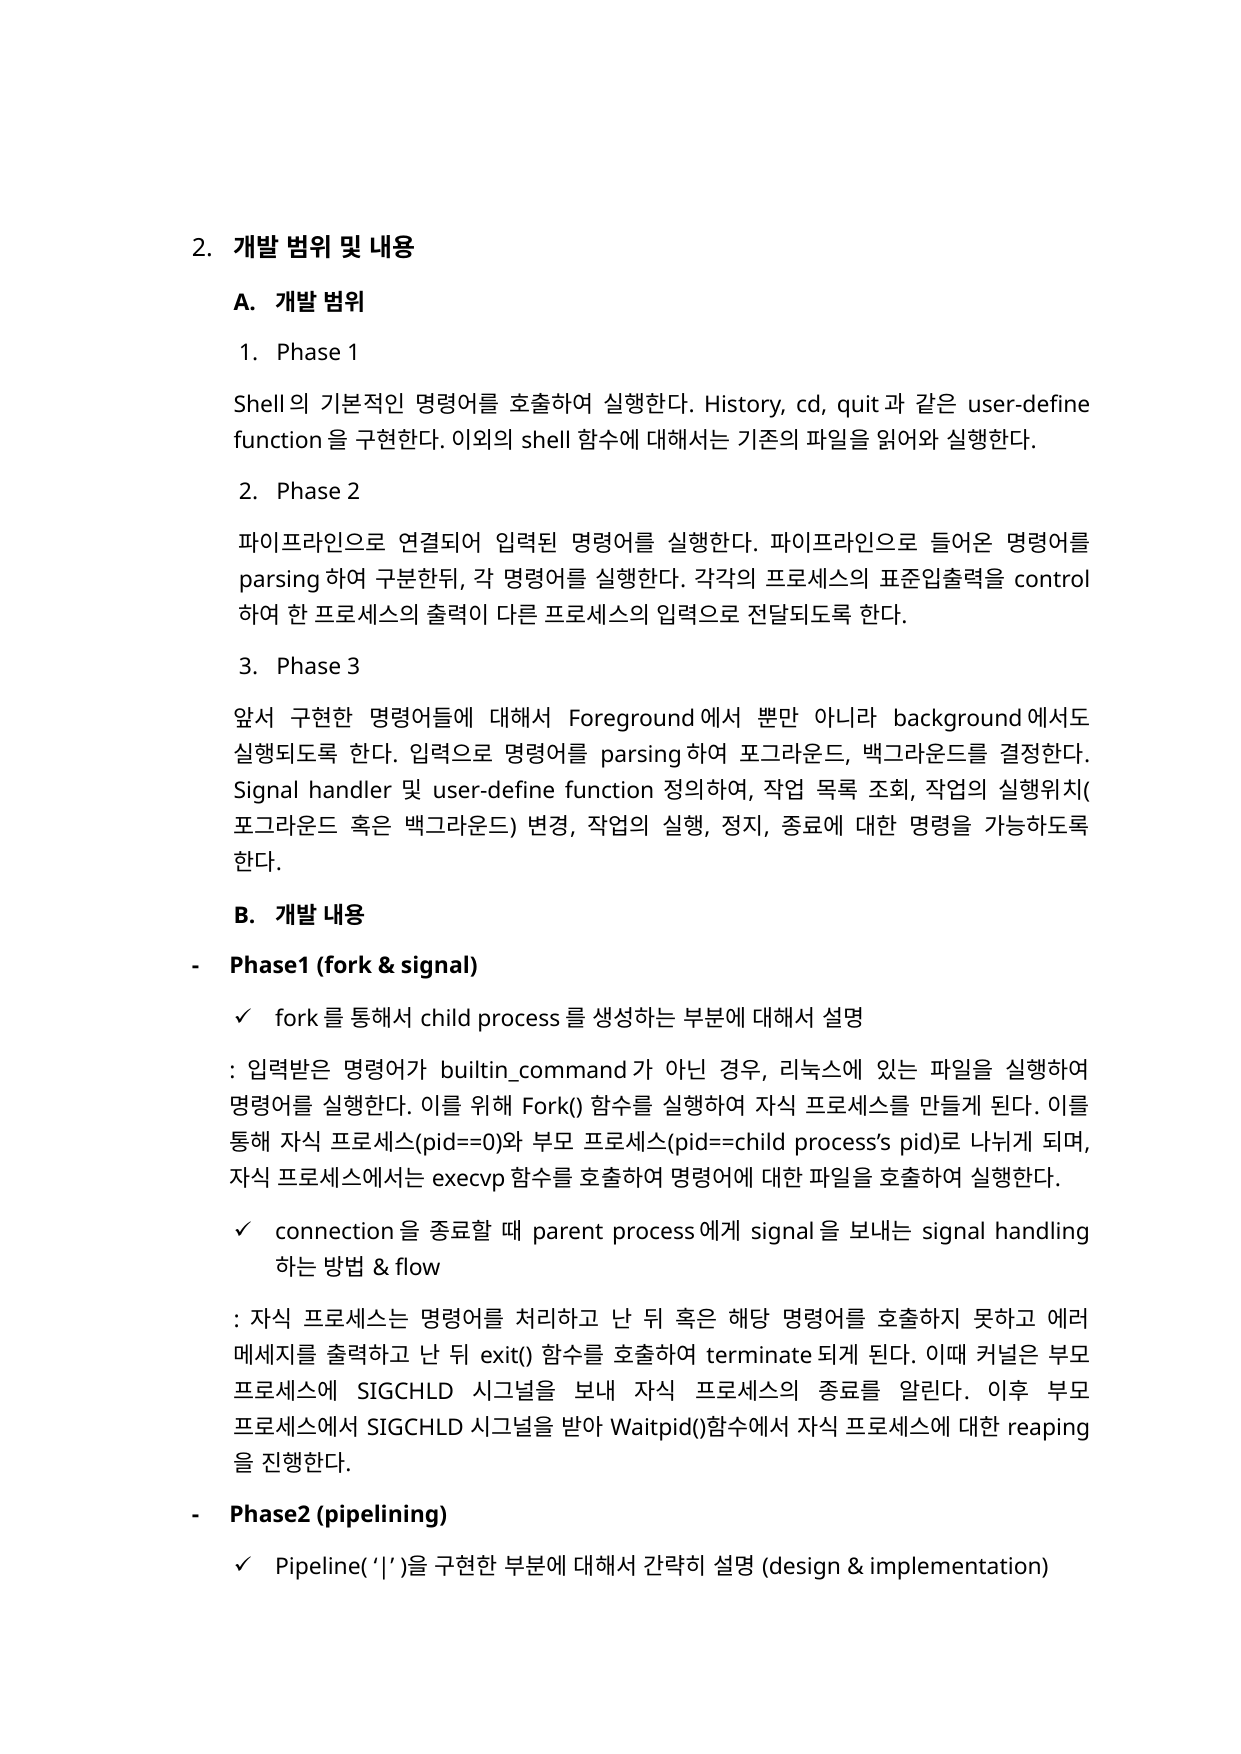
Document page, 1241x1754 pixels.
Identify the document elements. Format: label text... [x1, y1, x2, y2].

text : 입력받은 명령어가 builtin_command가 아닌 경우, 리눅스에 있는 파일을 실행하여 명령어를 실행한다. 이를 위해 Fork() 함수를 실행하여 자식 프로세스를 만들게 된다. 이를 통해 자식 프로세스(pid==0)와 부모 프로세스(pid==child process’s pid)로 나뉘게 되며, 자식 프로세스에서는 execvp함수를 호출하여 명령어에 대한 파일을 호출하여 실행한다. [229, 1052, 1090, 1193]
list 개발 범위 [233, 283, 1090, 317]
list 개발 내용 [233, 897, 1090, 930]
list 개발 범위 및 내용 [192, 228, 1090, 264]
list fork를 통해서 child process를 생성하는 부분에 대해서 설명 [233, 999, 1090, 1033]
list Phase 1 [239, 336, 1090, 367]
list connection을 종료할 때 parent process에게 signal을 보내는 signal handling하는 방법 & flow [233, 1213, 1090, 1282]
text Shell의 기본적인 명령어를 호출하여 실행한다. History, cd, quit과 같은 user-define function을 구현한다. 이외의 shell 함수에 대해서는 기존의 파일을 읽어와 실행한다. [233, 386, 1090, 456]
list Phase 2 [239, 475, 1090, 506]
list Phase2 (pipelining) [192, 1497, 1090, 1529]
list Pipeline( ‘|’ )을 구현한 부분에 대해서 간략히 설명 (design & implementation) [233, 1548, 1090, 1581]
list Phase 3 [239, 650, 1090, 681]
text 파이프라인으로 연결되어 입력된 명령어를 실행한다. 파이프라인으로 들어온 명령어를 parsing하여 구분한뒤, 각 명령어를 실행한다. 각각의 프로세스의 표준입출력을 control하여 한 프로세스의 출력이 다른 프로세스의 입력으로 전달되도록 한다. [239, 525, 1090, 631]
text 앞서 구현한 명령어들에 대해서 Foreground에서 뿐만 아니라 background에서도 실행되도록 한다. 입력으로 명령어를 parsing하여 포그라운드, 백그라운드를 결정한다. Signal handler 및 user-define function 정의하여, 작업 목록 조회, 작업의 실행위치(포그라운드 혹은 백그라운드) 변경, 작업의 실행, 정지, 종료에 대한 명령을 가능하도록 한다. [233, 700, 1090, 877]
text : 자식 프로세스는 명령어를 처리하고 난 뒤 혹은 해당 명령어를 호출하지 못하고 에러 메세지를 출력하고 난 뒤 exit() 함수를 호출하여 terminate되게 된다. 이때 커널은 부모 프로세스에 SIGCHLD 시그널을 보내 자식 프로세스의 종료를 알린다. 이후 부모 프로세스에서 SIGCHLD 시그널을 받아 Waitpid()함수에서 자식 프로세스에 대한 reaping을 진행한다. [233, 1301, 1090, 1478]
list Phase1 (fork & signal) [192, 949, 1090, 980]
